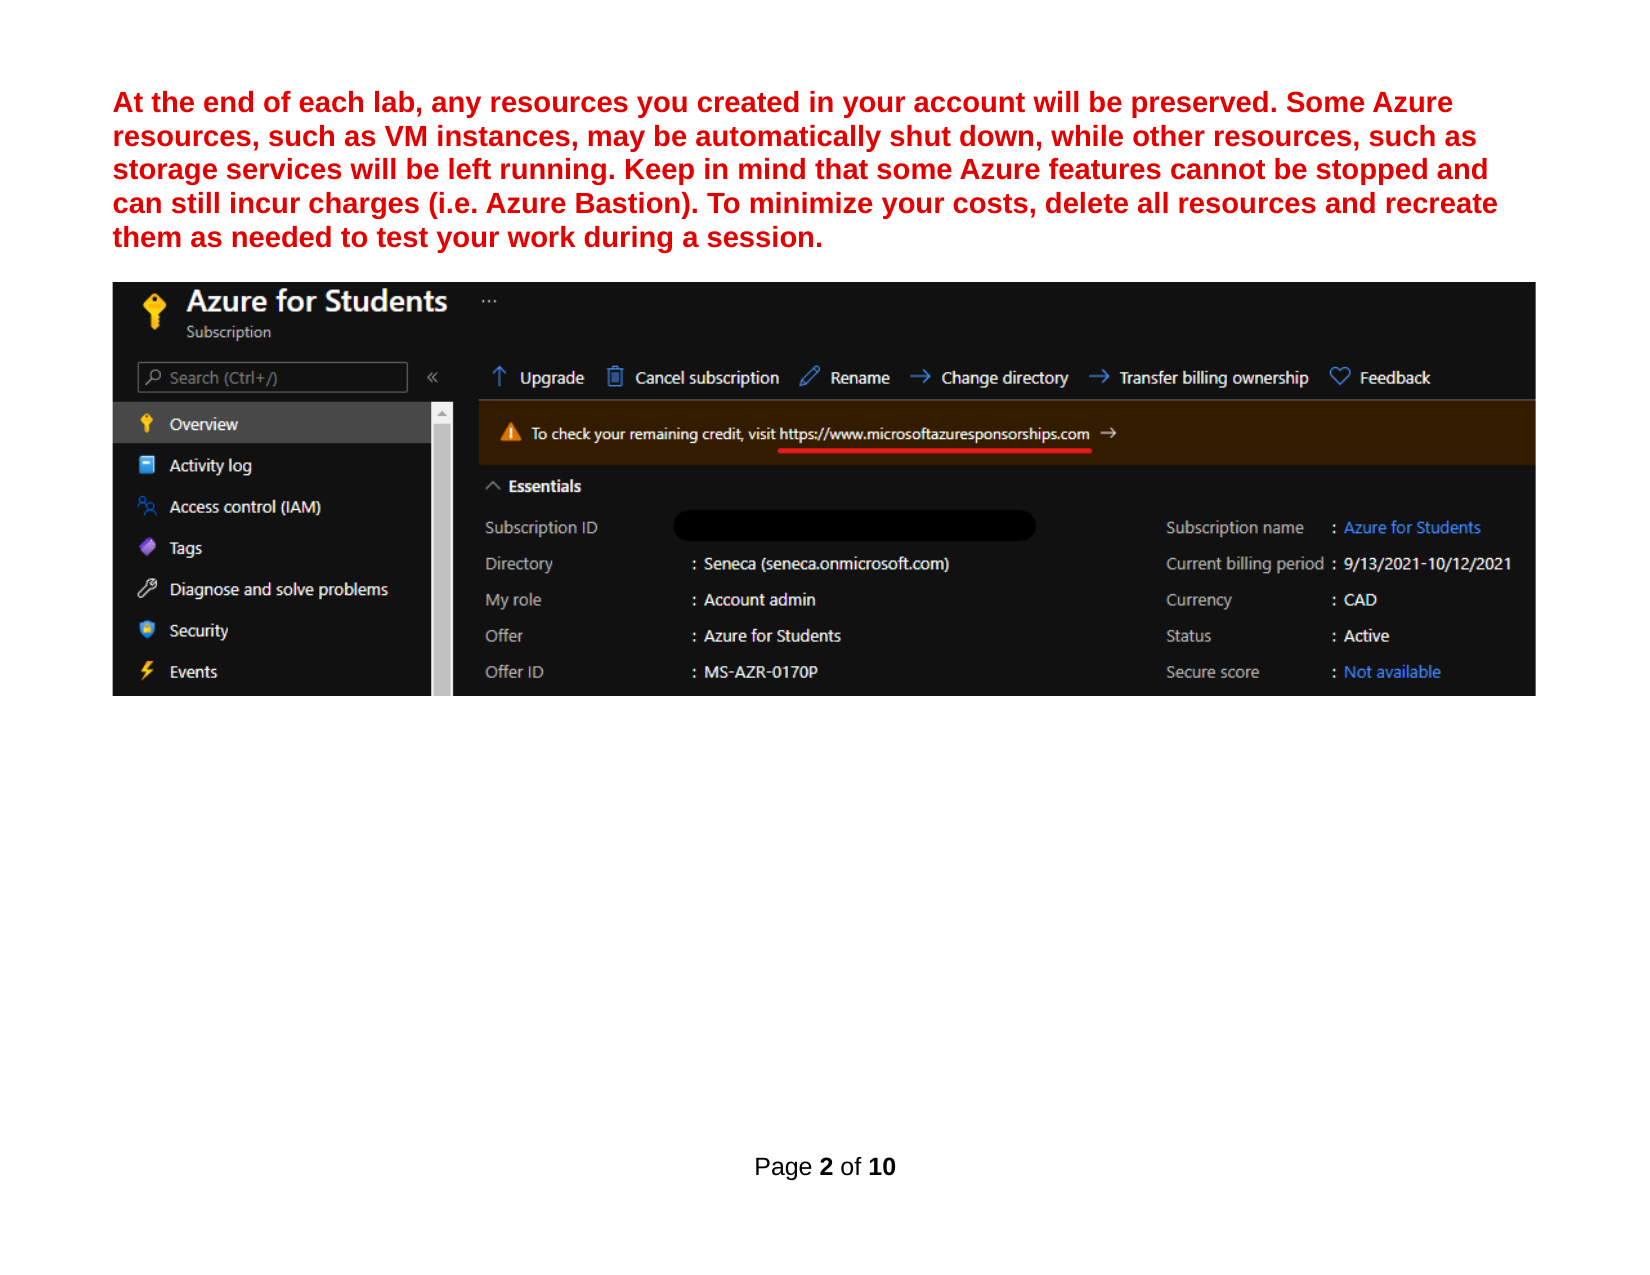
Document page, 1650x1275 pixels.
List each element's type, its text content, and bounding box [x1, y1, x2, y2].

picture [112, 282, 1536, 696]
subtitle At the end of each lab, any resources you created in your account will be preserved. Some Azure resources, such as VM instances, may be automatically shut down, while other resources, such as storage services will be left running. Keep in mind that some Azure features cannot be stopped and can still incur charges (i.e. Azure Bastion). To minimize your costs, delete all resources and recreate them as needed to test your work during a session. [112, 85, 1537, 253]
